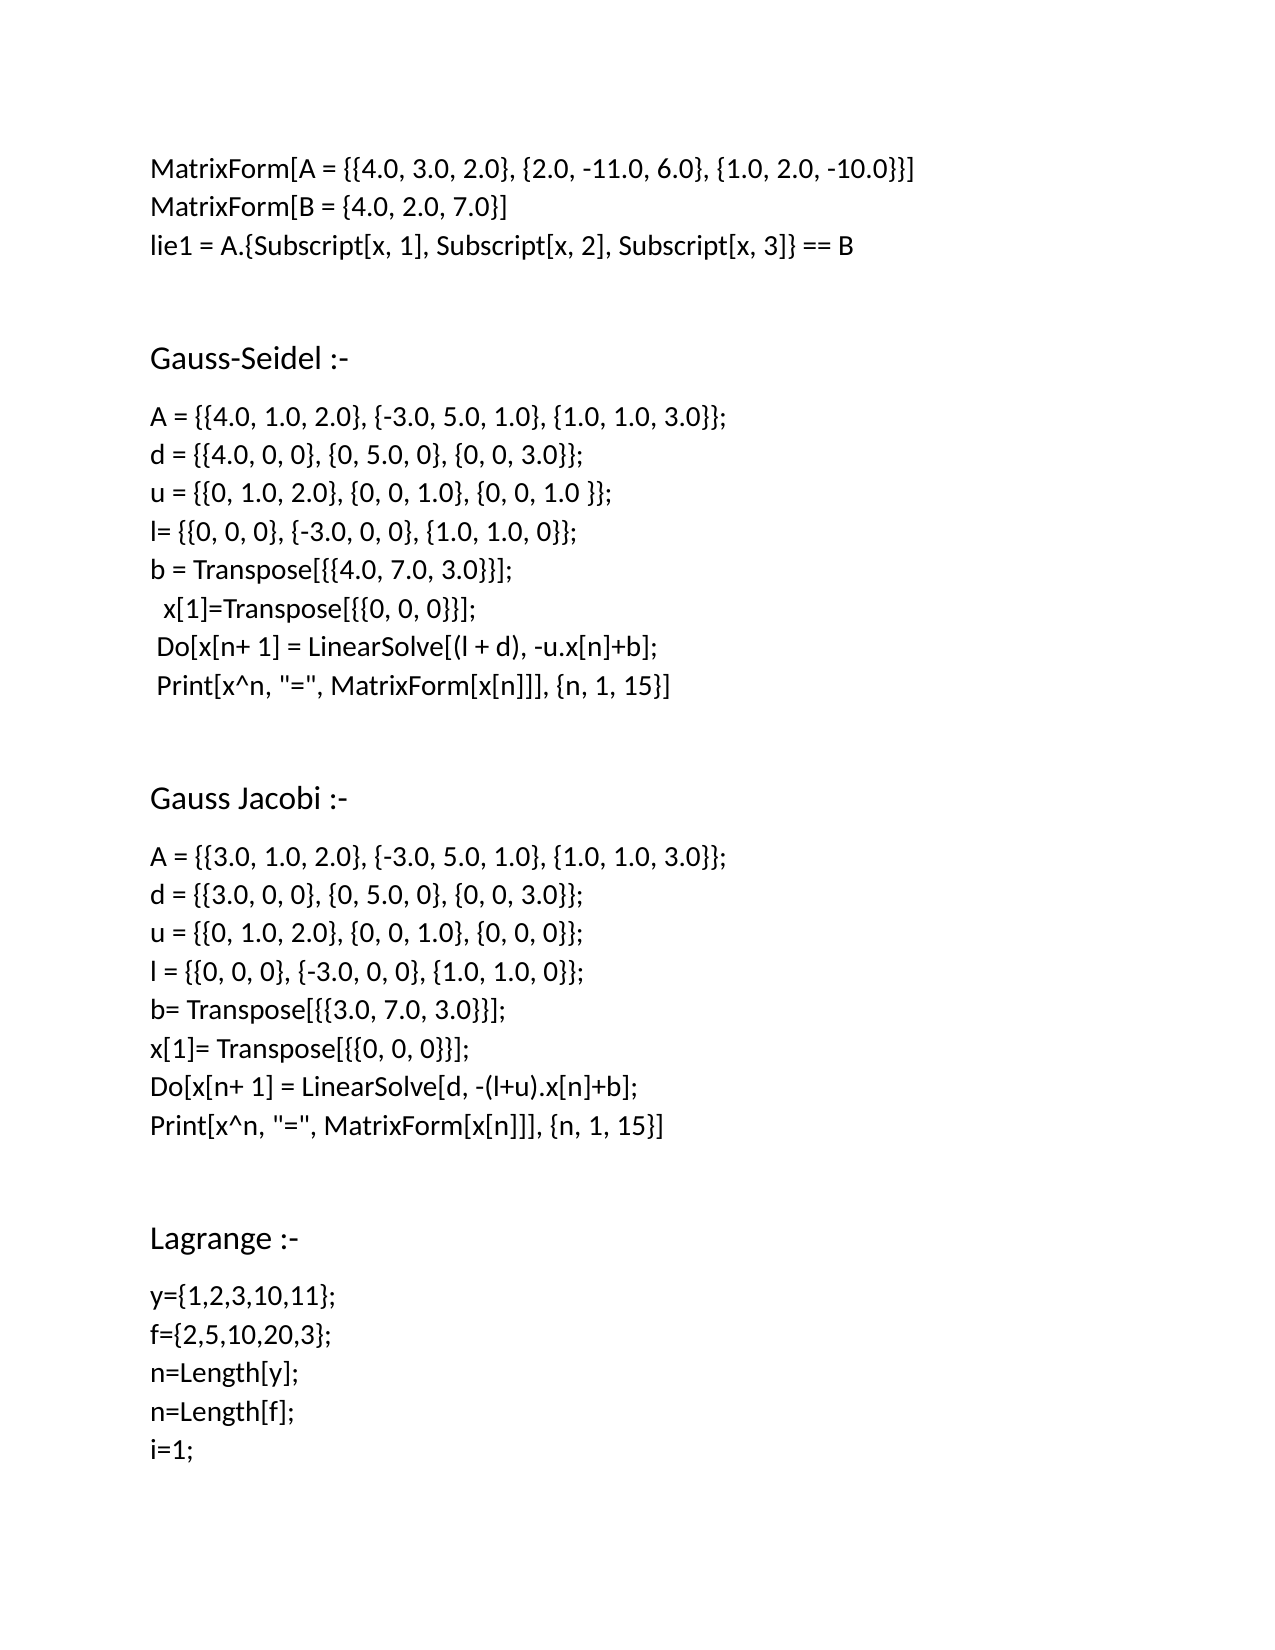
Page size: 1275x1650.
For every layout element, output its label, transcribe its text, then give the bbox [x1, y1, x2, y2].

text A = {{3.0, 1.0, 2.0}, {-3.0, 5.0, 1.0}, {1.0, 1.0, 3.0}}; d = {{3.0, 0, 0}, {0, 5.0, 0}, {0, 0, 3.0}}; u = {{0, 1.0, 2.0}, {0, 0, 1.0}, {0, 0, 0}}; l = {{0, 0, 0}, {-3.0, 0, 0}, {1.0, 1.0, 0}}; b= Transpose[{{3.0, 7.0, 3.0}}]; x[1]= Transpose[{{0, 0, 0}}]; Do[x[n+ 1] = LinearSolve[d, -(l+u).x[n]+b]; Print[x^n, "=", MatrixForm[x[n]]], {n, 1, 15}] [150, 838, 1125, 1142]
text A = {{4.0, 1.0, 2.0}, {-3.0, 5.0, 1.0}, {1.0, 1.0, 3.0}}; d = {{4.0, 0, 0}, {0, 5.0, 0}, {0, 0, 3.0}}; u = {{0, 1.0, 2.0}, {0, 0, 1.0}, {0, 0, 1.0 }}; l= {{0, 0, 0}, {-3.0, 0, 0}, {1.0, 1.0, 0}}; b = Transpose[{{4.0, 7.0, 3.0}}]; x[1]=Transpose[{{0, 0, 0}}]; Do[x[n+ 1] = LinearSolve[(l + d), -u.x[n]+b]; Print[x^n, "=", MatrixForm[x[n]]], {n, 1, 15}] [150, 398, 1125, 702]
text Gauss Jacobi :- [150, 777, 1125, 818]
text MatrixForm[A = {{4.0, 3.0, 2.0}, {2.0, -11.0, 6.0}, {1.0, 2.0, -10.0}}] MatrixForm[B = {4.0, 2.0, 7.0}] lie1 = A.{Subscript[x, 1], Subscript[x, 2], Subscript[x, 3]} == B [150, 150, 1125, 262]
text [150, 1277, 1125, 1467]
text Gauss-Seidel :- [150, 337, 1125, 378]
text Lagrange :- [150, 1217, 1125, 1258]
